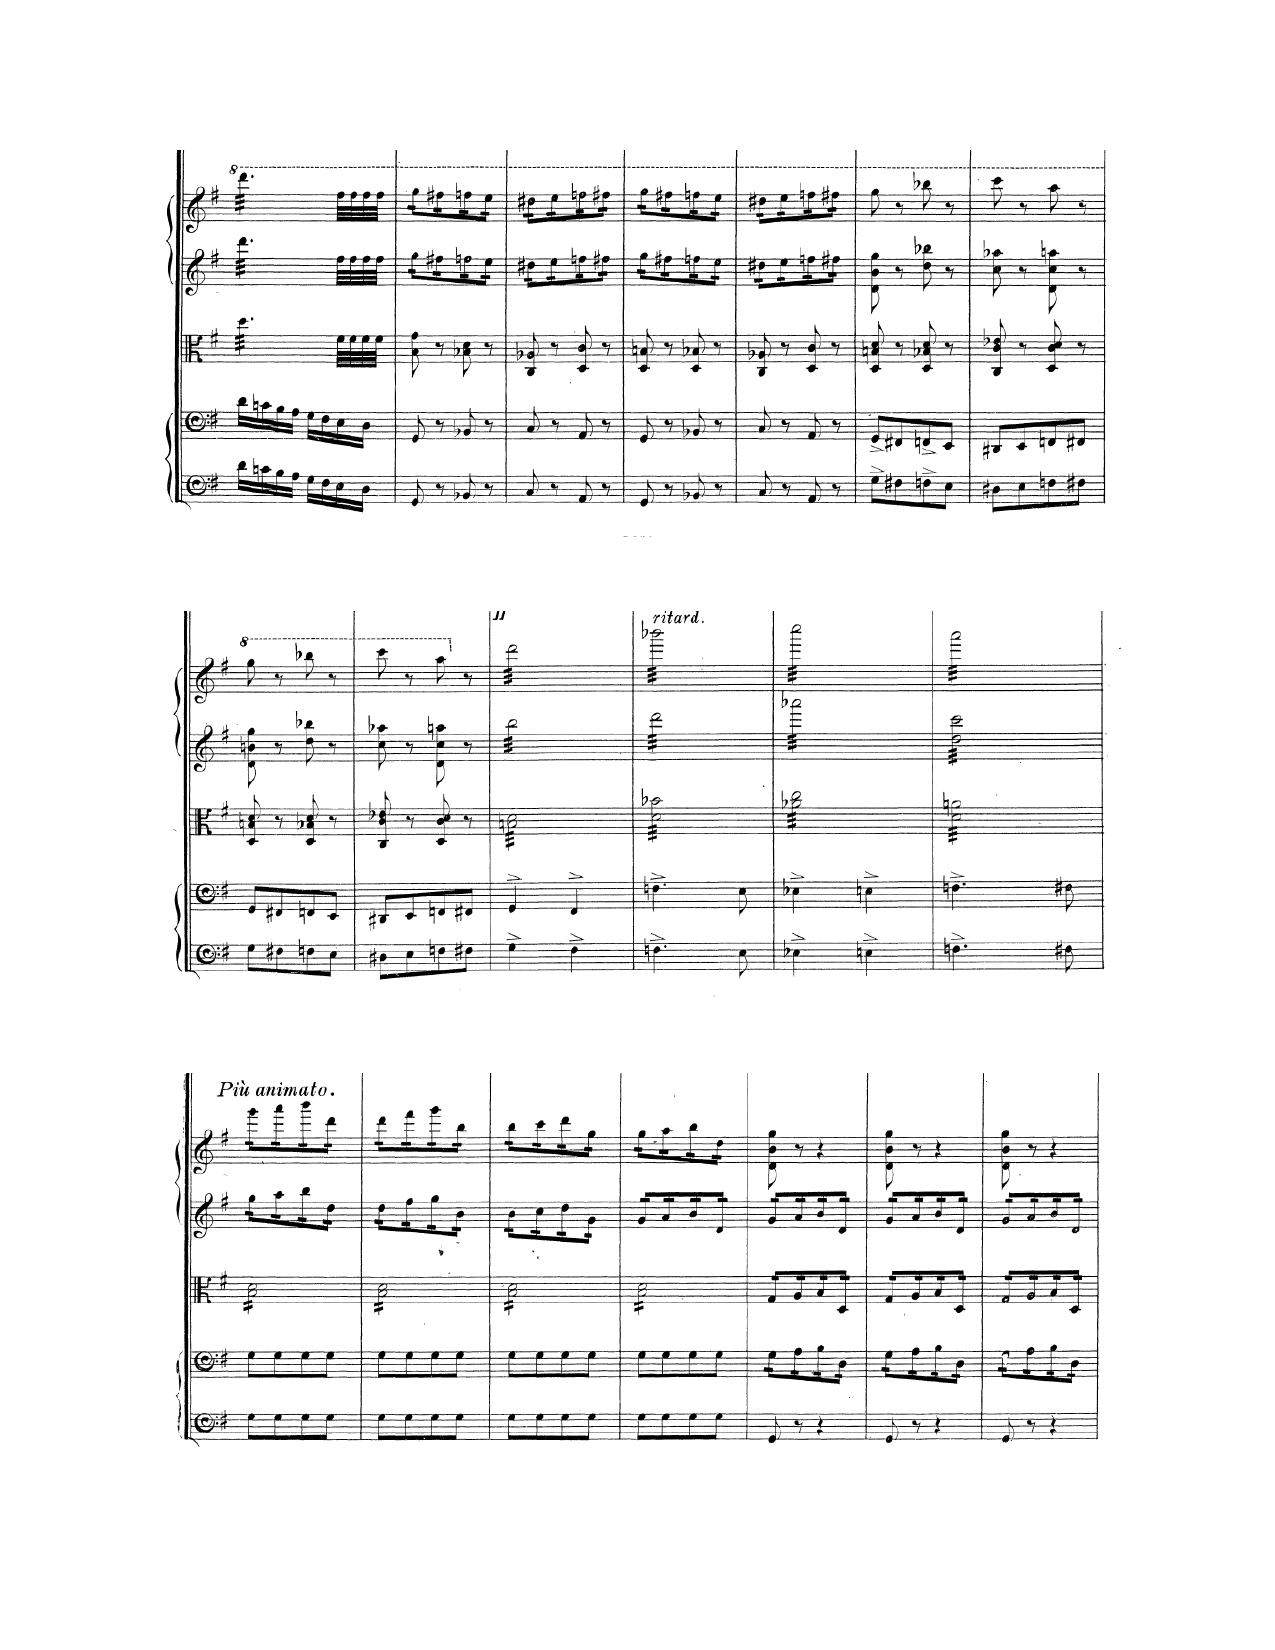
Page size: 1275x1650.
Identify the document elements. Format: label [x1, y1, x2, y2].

picture [150, 150, 1125, 537]
picture [150, 1073, 1125, 1461]
picture [150, 611, 1125, 999]
